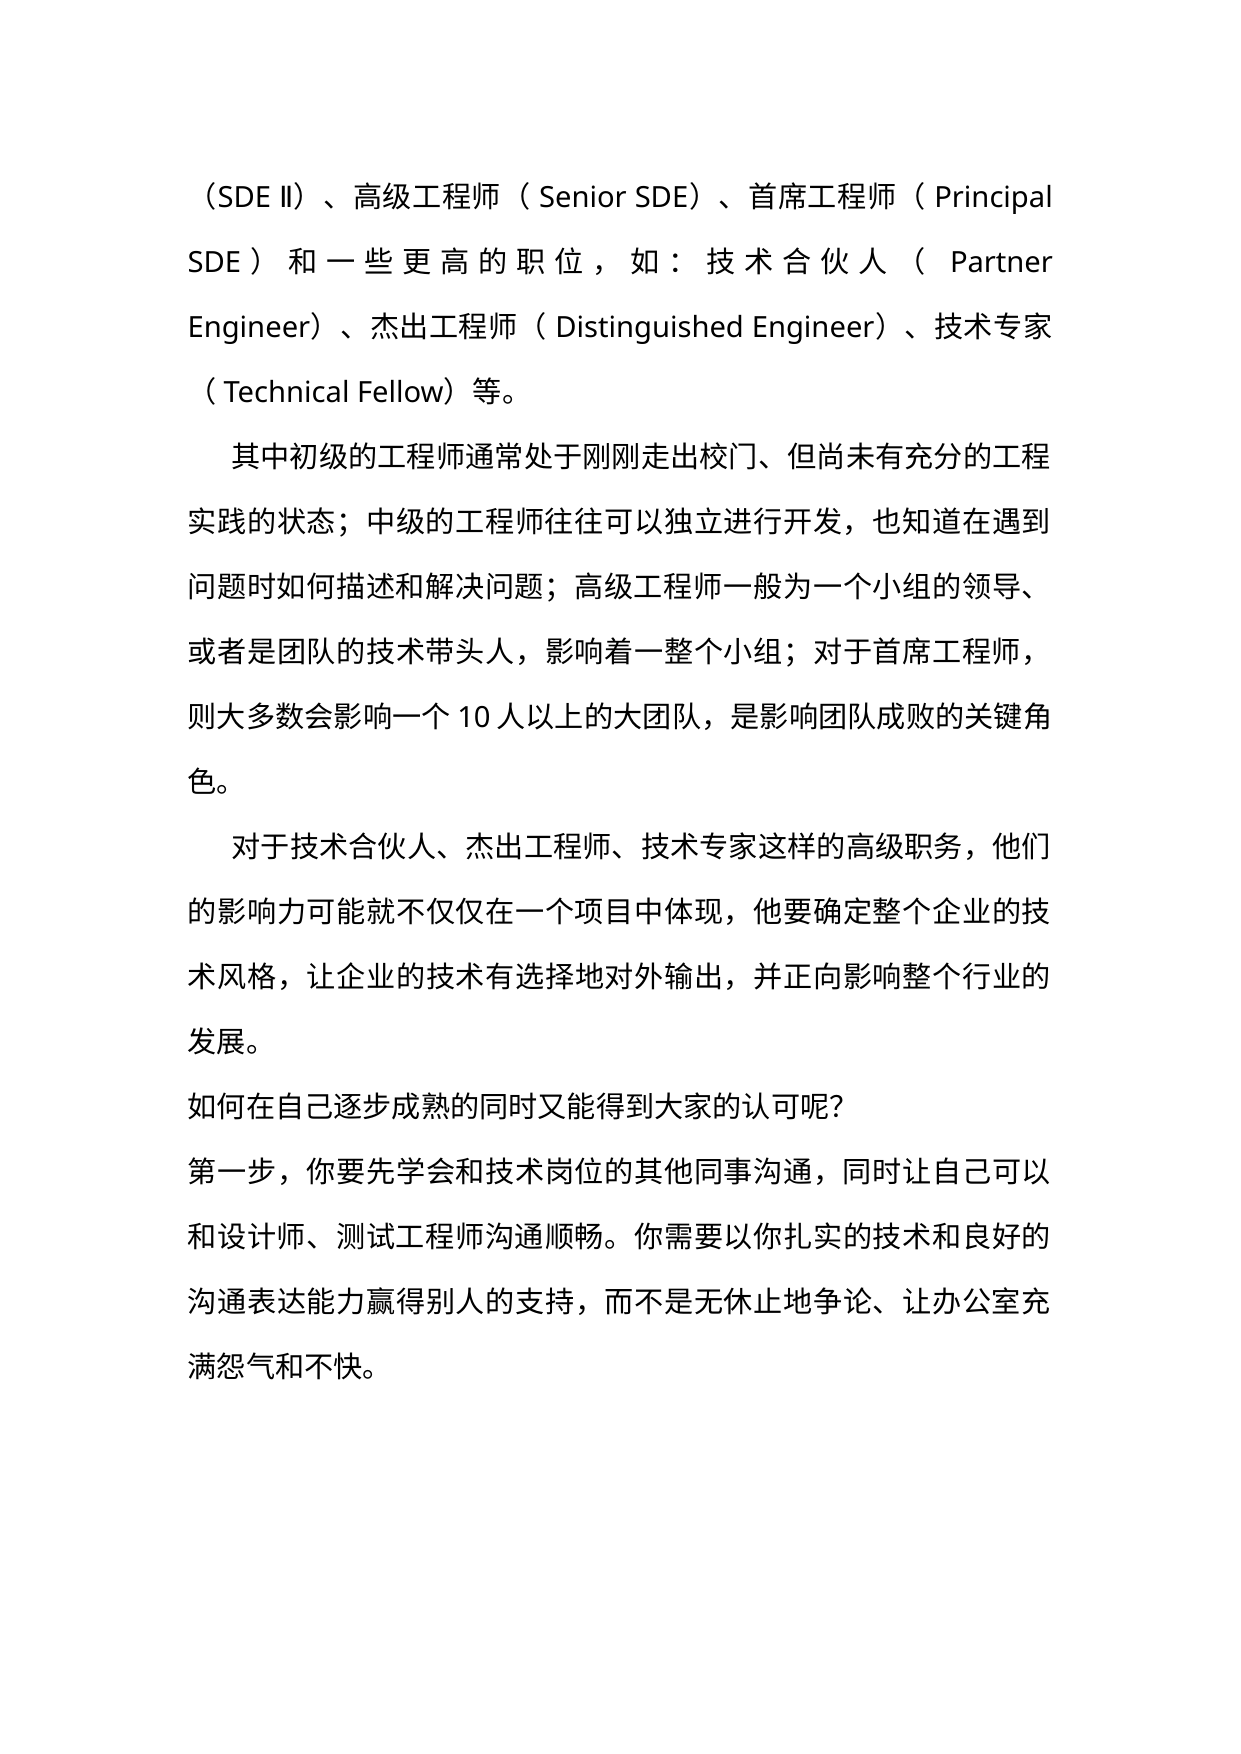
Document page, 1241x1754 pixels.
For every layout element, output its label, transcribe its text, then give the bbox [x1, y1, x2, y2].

text 对于技术合伙人、杰出工程师、技术专家这样的高级职务，他们的影响力可能就不仅仅在一个项目中体现，他要确定整个企业的技术风格，让企业的技术有选择地对外输出，并正向影响整个行业的发展。 [187, 812, 1053, 1072]
text （SDE Ⅱ）、高级工程师（ Senior SDE）、首席工程师（ Principal SDE）和一些更高的职位，如：技术合伙人（ Partner Engineer）、杰出工程师（ Distinguished Engineer）、技术专家（ Technical Fellow）等。 [187, 162, 1053, 422]
text 如何在自己逐步成熟的同时又能得到大家的认可呢？ [187, 1072, 1053, 1137]
text 其中初级的工程师通常处于刚刚走出校门、但尚未有充分的工程实践的状态；中级的工程师往往可以独立进行开发，也知道在遇到问题时如何描述和解决问题；高级工程师一般为一个小组的领导、或者是团队的技术带头人，影响着一整个小组；对于首席工程师，则大多数会影响一个10人以上的大团队，是影响团队成败的关键角色。 [187, 422, 1053, 812]
text 第一步，你要先学会和技术岗位的其他同事沟通，同时让自己可以和设计师、测试工程师沟通顺畅。你需要以你扎实的技术和良好的沟通表达能力赢得别人的支持，而不是无休止地争论、让办公室充满怨气和不快。 [187, 1137, 1053, 1397]
